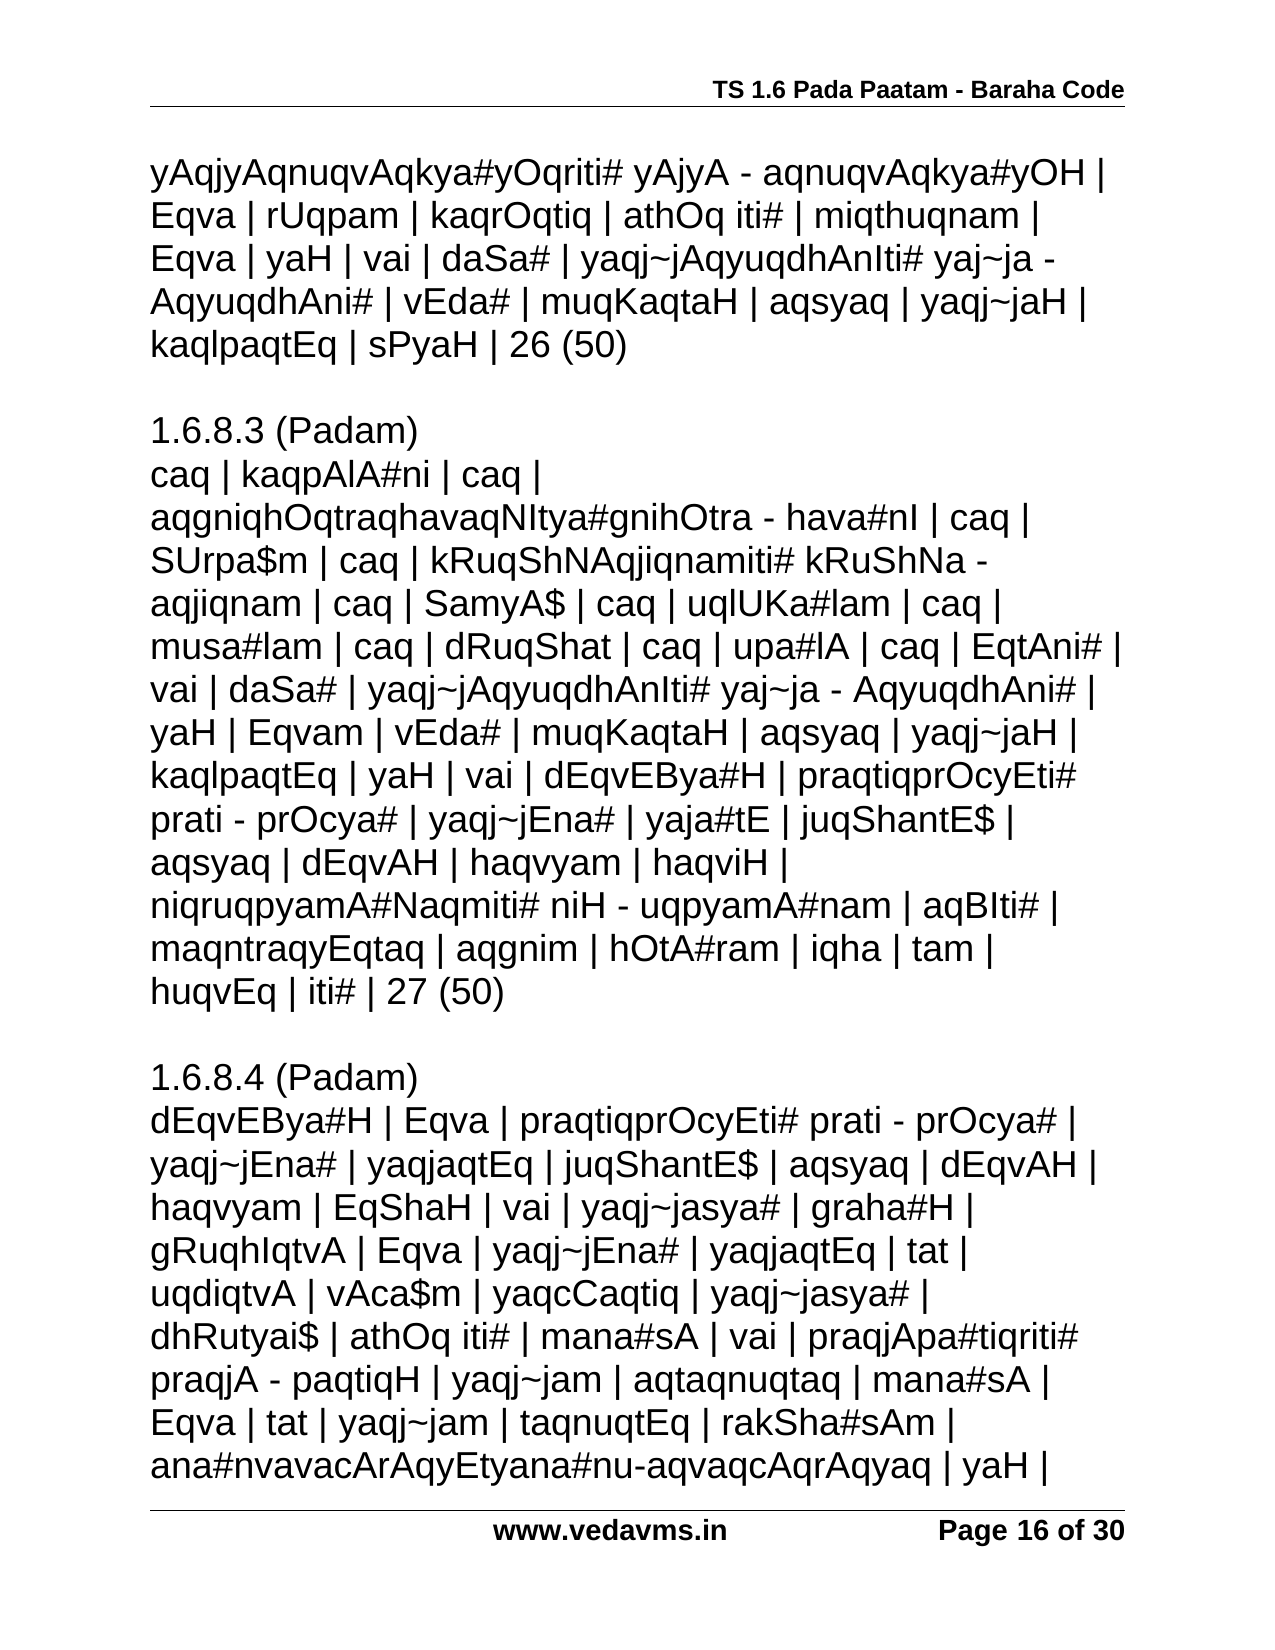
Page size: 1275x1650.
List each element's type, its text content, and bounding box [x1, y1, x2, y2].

text 1.6.8.4 (Padam) [150, 1056, 1125, 1099]
text caq | kaqpAlA#ni | caq | aqgniqhOqtraqhavaqNItya#gnihOtra - hava#nI | caq | SUrpa$m | caq | kRuqShNAqjiqnamiti# kRuShNa - aqjiqnam | caq | SamyA$ | caq | uqlUKa#lam | caq | musa#lam | caq | dRuqShat | caq | upa#lA | caq | EqtAni# | vai | daSa# | yaqj~jAqyuqdhAnIti# yaj~ja - AqyuqdhAni# | yaH | Eqvam | vEda# | muqKaqtaH | aqsyaq | yaqj~jaH | kaqlpaqtEq | yaH | vai | dEqvEBya#H | praqtiqprOcyEti# prati - prOcya# | yaqj~jEna# | yaja#tE | juqShantE$ | aqsyaq | dEqvAH | haqvyam | haqviH | niqruqpyamA#Naqmiti# niH - uqpyamA#nam | aqBIti# | maqntraqyEqtaq | aqgnim | hOtA#ram | iqha | tam | huqvEq | iti# | 27 (50) [150, 452, 1125, 1012]
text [150, 1099, 1125, 1487]
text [150, 150, 1125, 366]
text 1.6.8.3 (Padam) [150, 409, 1125, 452]
